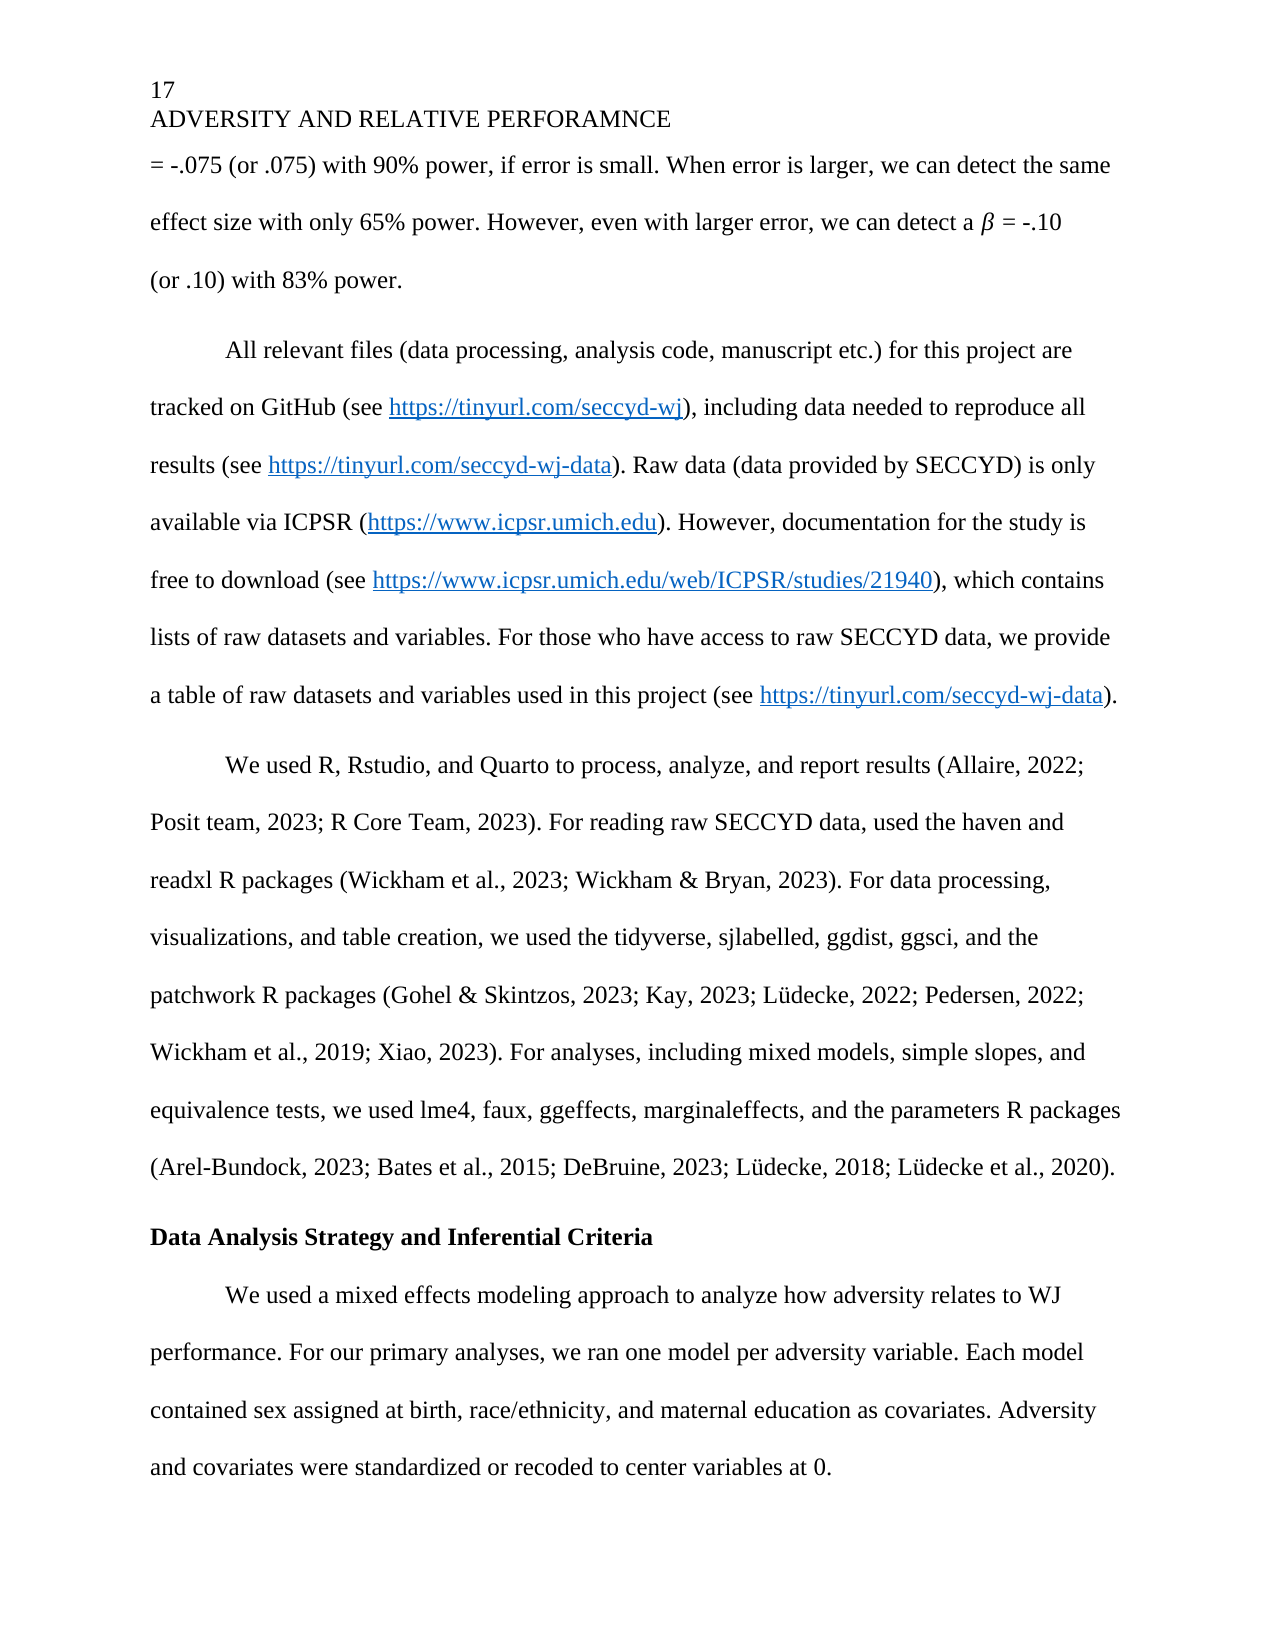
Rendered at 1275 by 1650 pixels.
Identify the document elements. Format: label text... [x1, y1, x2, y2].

subtitle Data Analysis Strategy and Inferential Criteria [150, 1222, 1125, 1251]
text We used R, Rstudio, and Quarto to process, analyze, and report results (Allaire, 2022; Posit team, 2023; R Core Team, 2023). For reading raw SECCYD data, used the haven and readxl R packages (Wickham et al., 2023; Wickham & Bryan, 2023). For data processing, visualizations, and table creation, we used the tidyverse, sjlabelled, ggdist, ggsci, and the patchwork R packages (Gohel & Skintzos, 2023; Kay, 2023; Lüdecke, 2022; Pedersen, 2022; Wickham et al., 2019; Xiao, 2023). For analyses, including mixed models, simple slopes, and equivalence tests, we used lme4, faux, ggeffects, marginaleffects, and the parameters R packages (Arel-Bundock, 2023; Bates et al., 2015; DeBruine, 2023; Lüdecke, 2018; Lüdecke et al., 2020). [150, 750, 1125, 1181]
